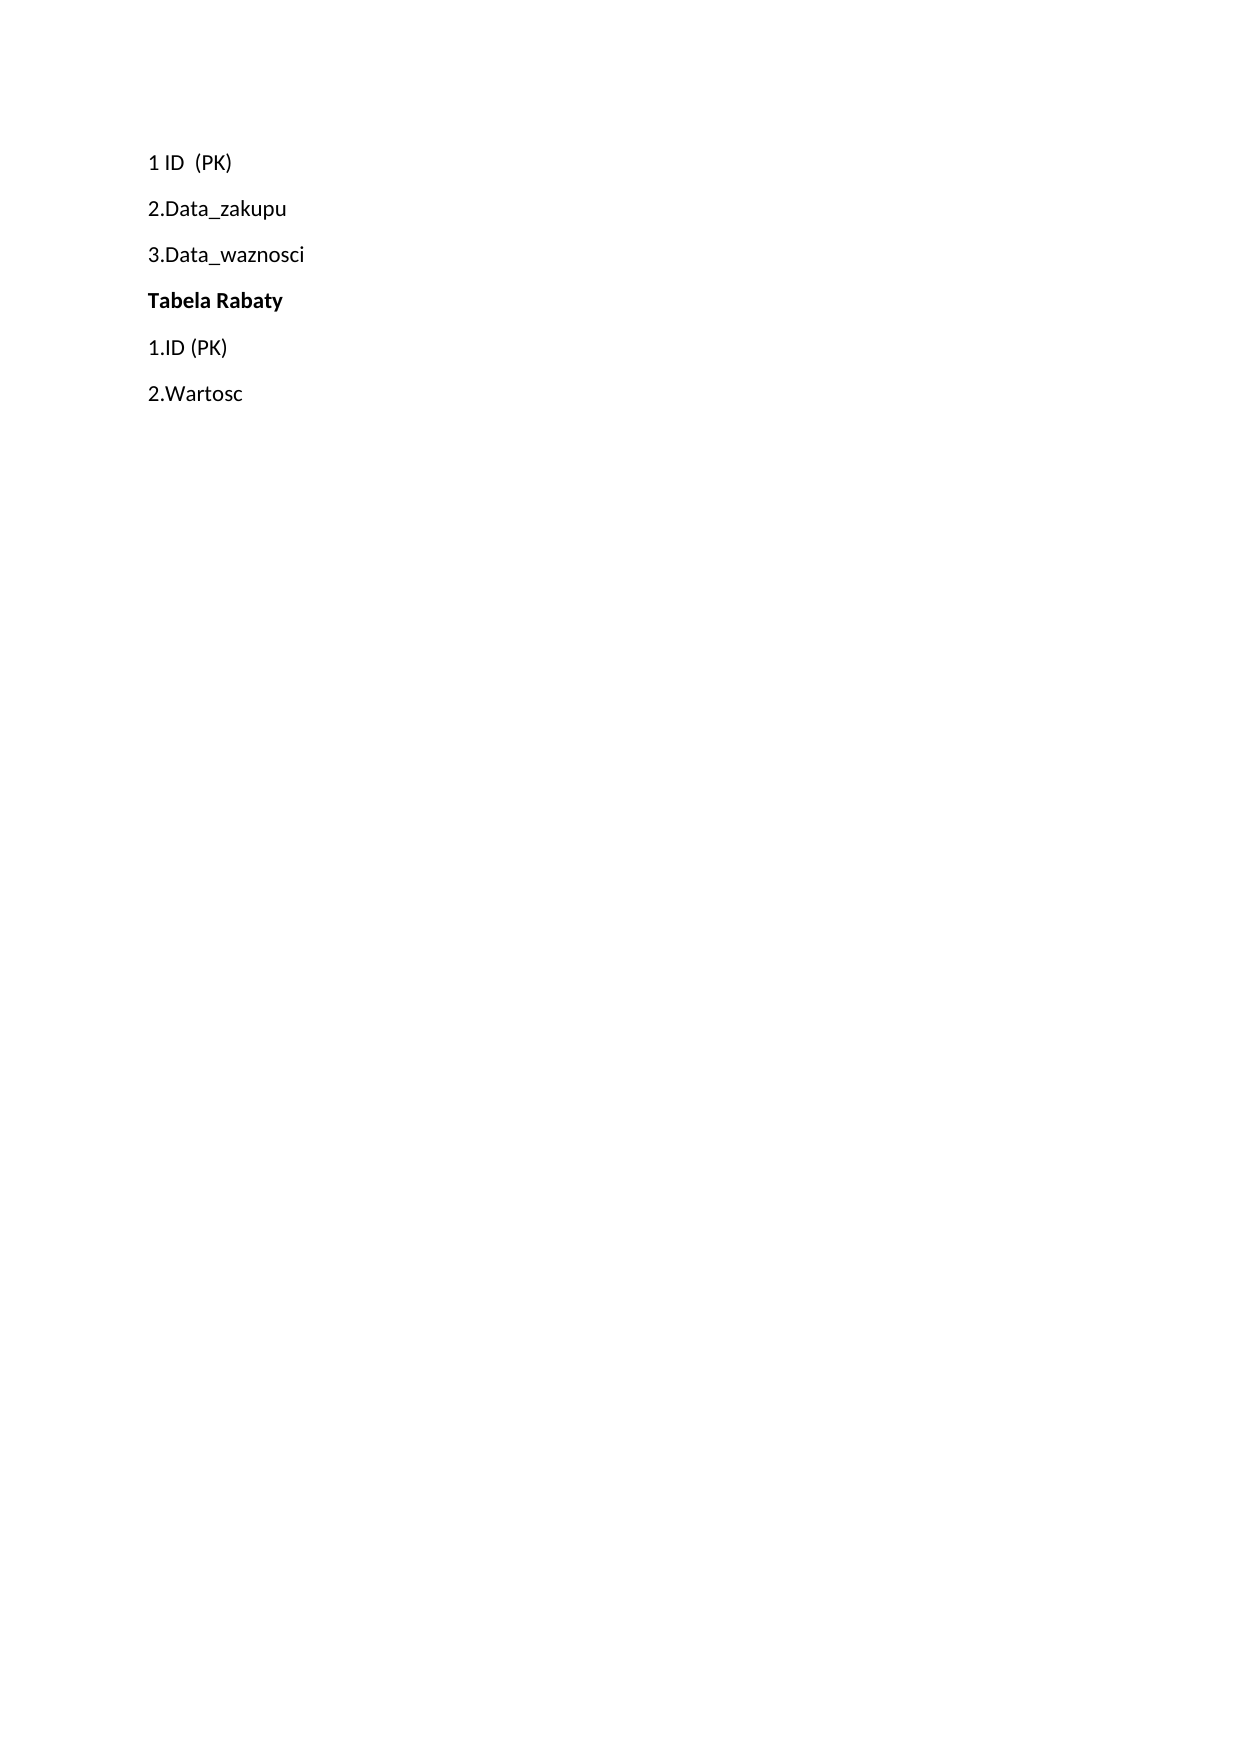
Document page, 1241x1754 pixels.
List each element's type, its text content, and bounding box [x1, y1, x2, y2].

text 1.ID (PK) [148, 333, 1093, 361]
text 2.Data_zakupu [148, 194, 1093, 222]
text 3.Data_waznosci [148, 240, 1093, 268]
text 1 ID (PK) [148, 148, 1093, 176]
text 2.Wartosc [148, 379, 1093, 407]
text Tabela Rabaty [148, 287, 1093, 315]
